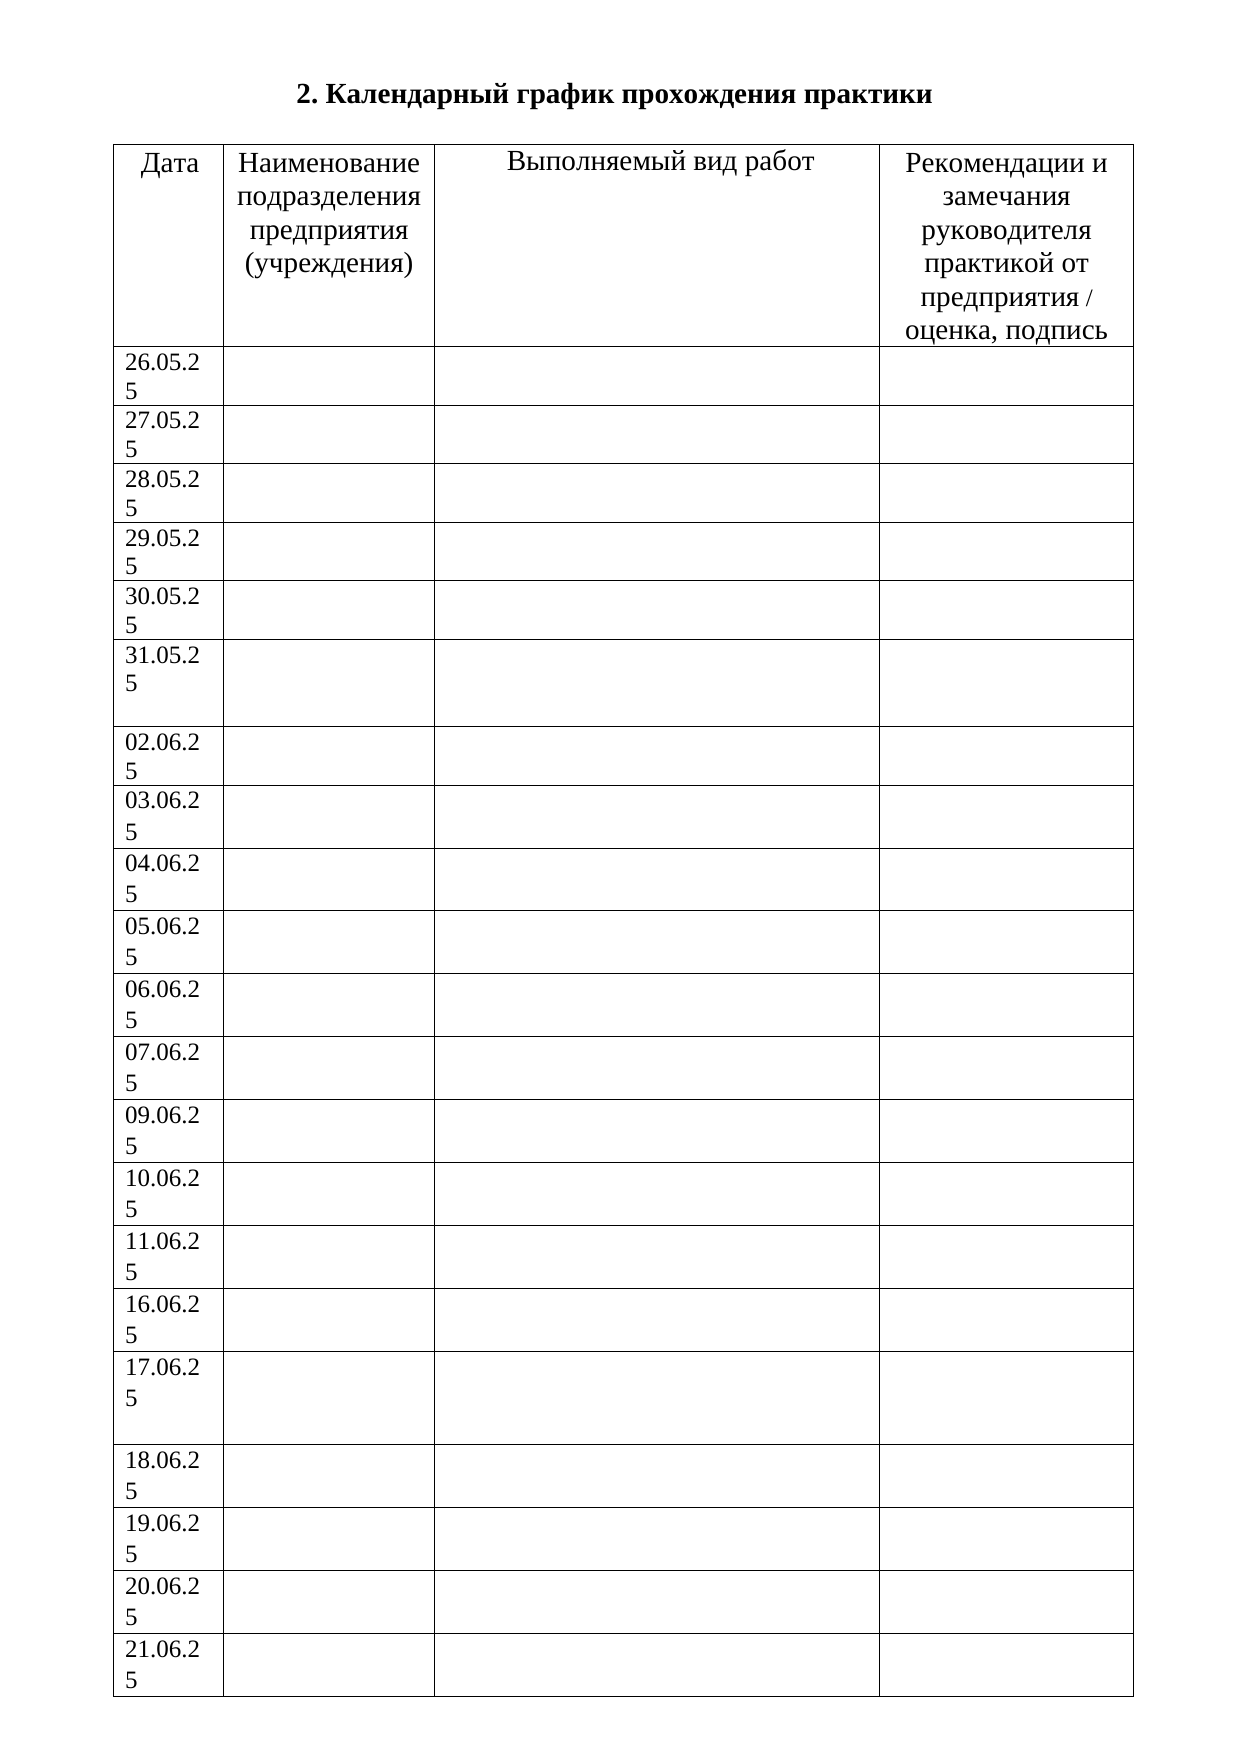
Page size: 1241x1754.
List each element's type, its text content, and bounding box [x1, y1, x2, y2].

text 2. Календарный график прохождения практики [296, 77, 1167, 110]
table_cell [880, 1508, 1133, 1570]
table_header Наименование подразделения предприятия (учреждения) [224, 145, 434, 346]
table_cell [224, 1634, 434, 1696]
table_cell [435, 406, 879, 463]
table_cell [880, 1226, 1133, 1288]
table_cell 16.06.25 [114, 1289, 223, 1351]
table_cell [435, 786, 879, 847]
table_cell 09.06.25 [114, 1100, 223, 1162]
table_cell [880, 1100, 1133, 1162]
table_cell [880, 911, 1133, 973]
table_cell [224, 1445, 434, 1507]
table_cell 20.06.25 [114, 1571, 223, 1633]
table_cell [224, 1289, 434, 1351]
table_cell [435, 640, 879, 726]
table_cell [224, 581, 434, 639]
table_cell [880, 1352, 1133, 1444]
table_cell [435, 347, 879, 404]
table_cell [435, 1037, 879, 1099]
table_cell 10.06.25 [114, 1163, 223, 1225]
table_cell [435, 1289, 879, 1351]
table_cell [435, 974, 879, 1036]
table_cell [224, 849, 434, 910]
table_cell [435, 1163, 879, 1225]
table_cell [880, 347, 1133, 404]
table_cell [224, 1037, 434, 1099]
table_cell [435, 1226, 879, 1288]
table_cell [224, 640, 434, 726]
table_cell [880, 581, 1133, 639]
table_cell [435, 523, 879, 580]
table_header Выполняемый вид работ [435, 145, 879, 346]
table_cell [224, 727, 434, 784]
table_cell 21.06.25 [114, 1634, 223, 1696]
table_cell [435, 1352, 879, 1444]
table_cell 28.05.25 [114, 464, 223, 522]
table_cell [435, 464, 879, 522]
table_header Дата [114, 145, 223, 346]
table_cell [224, 406, 434, 463]
table_cell [880, 849, 1133, 910]
table_cell [435, 581, 879, 639]
table_cell [224, 1226, 434, 1288]
table_cell 19.06.25 [114, 1508, 223, 1570]
table_cell 04.06.25 [114, 849, 223, 910]
table_cell 07.06.25 [114, 1037, 223, 1099]
table_cell 27.05.25 [114, 406, 223, 463]
table_cell [435, 1100, 879, 1162]
table_cell [224, 974, 434, 1036]
table_cell [435, 1508, 879, 1570]
table_cell 26.05.25 [114, 347, 223, 404]
table_cell [880, 1289, 1133, 1351]
table_cell [880, 786, 1133, 847]
table_cell 11.06.25 [114, 1226, 223, 1288]
table_cell [435, 1571, 879, 1633]
table_cell [880, 974, 1133, 1036]
table_cell 18.06.25 [114, 1445, 223, 1507]
table_header Рекомендации и замечания руководителя практикой от предприятия / оценка, подпись [880, 145, 1133, 346]
table_cell [880, 406, 1133, 463]
table_cell 05.06.25 [114, 911, 223, 973]
table_cell [880, 727, 1133, 784]
table_cell [880, 640, 1133, 726]
table_cell [224, 786, 434, 847]
table_cell [880, 1037, 1133, 1099]
table_cell 17.06.25 [114, 1352, 223, 1444]
table_cell [224, 347, 434, 404]
table_cell [435, 727, 879, 784]
table_cell 31.05.25 [114, 640, 223, 726]
table_cell [224, 1352, 434, 1444]
table_cell 29.05.25 [114, 523, 223, 580]
table_cell [224, 1163, 434, 1225]
table_cell [880, 523, 1133, 580]
table_cell [880, 1634, 1133, 1696]
table_cell 03.06.25 [114, 786, 223, 847]
table_cell [435, 1445, 879, 1507]
table_cell 30.05.25 [114, 581, 223, 639]
table_cell [880, 464, 1133, 522]
table_cell [880, 1163, 1133, 1225]
table_cell [880, 1445, 1133, 1507]
table_cell [435, 849, 879, 910]
table_cell [880, 1571, 1133, 1633]
table_cell [224, 1571, 434, 1633]
table_cell 02.06.25 [114, 727, 223, 784]
table_cell 06.06.25 [114, 974, 223, 1036]
table_cell [224, 523, 434, 580]
table_cell [224, 1100, 434, 1162]
table_cell [224, 911, 434, 973]
table_cell [224, 1508, 434, 1570]
table_cell [435, 1634, 879, 1696]
table_cell [224, 464, 434, 522]
table_cell [435, 911, 879, 973]
